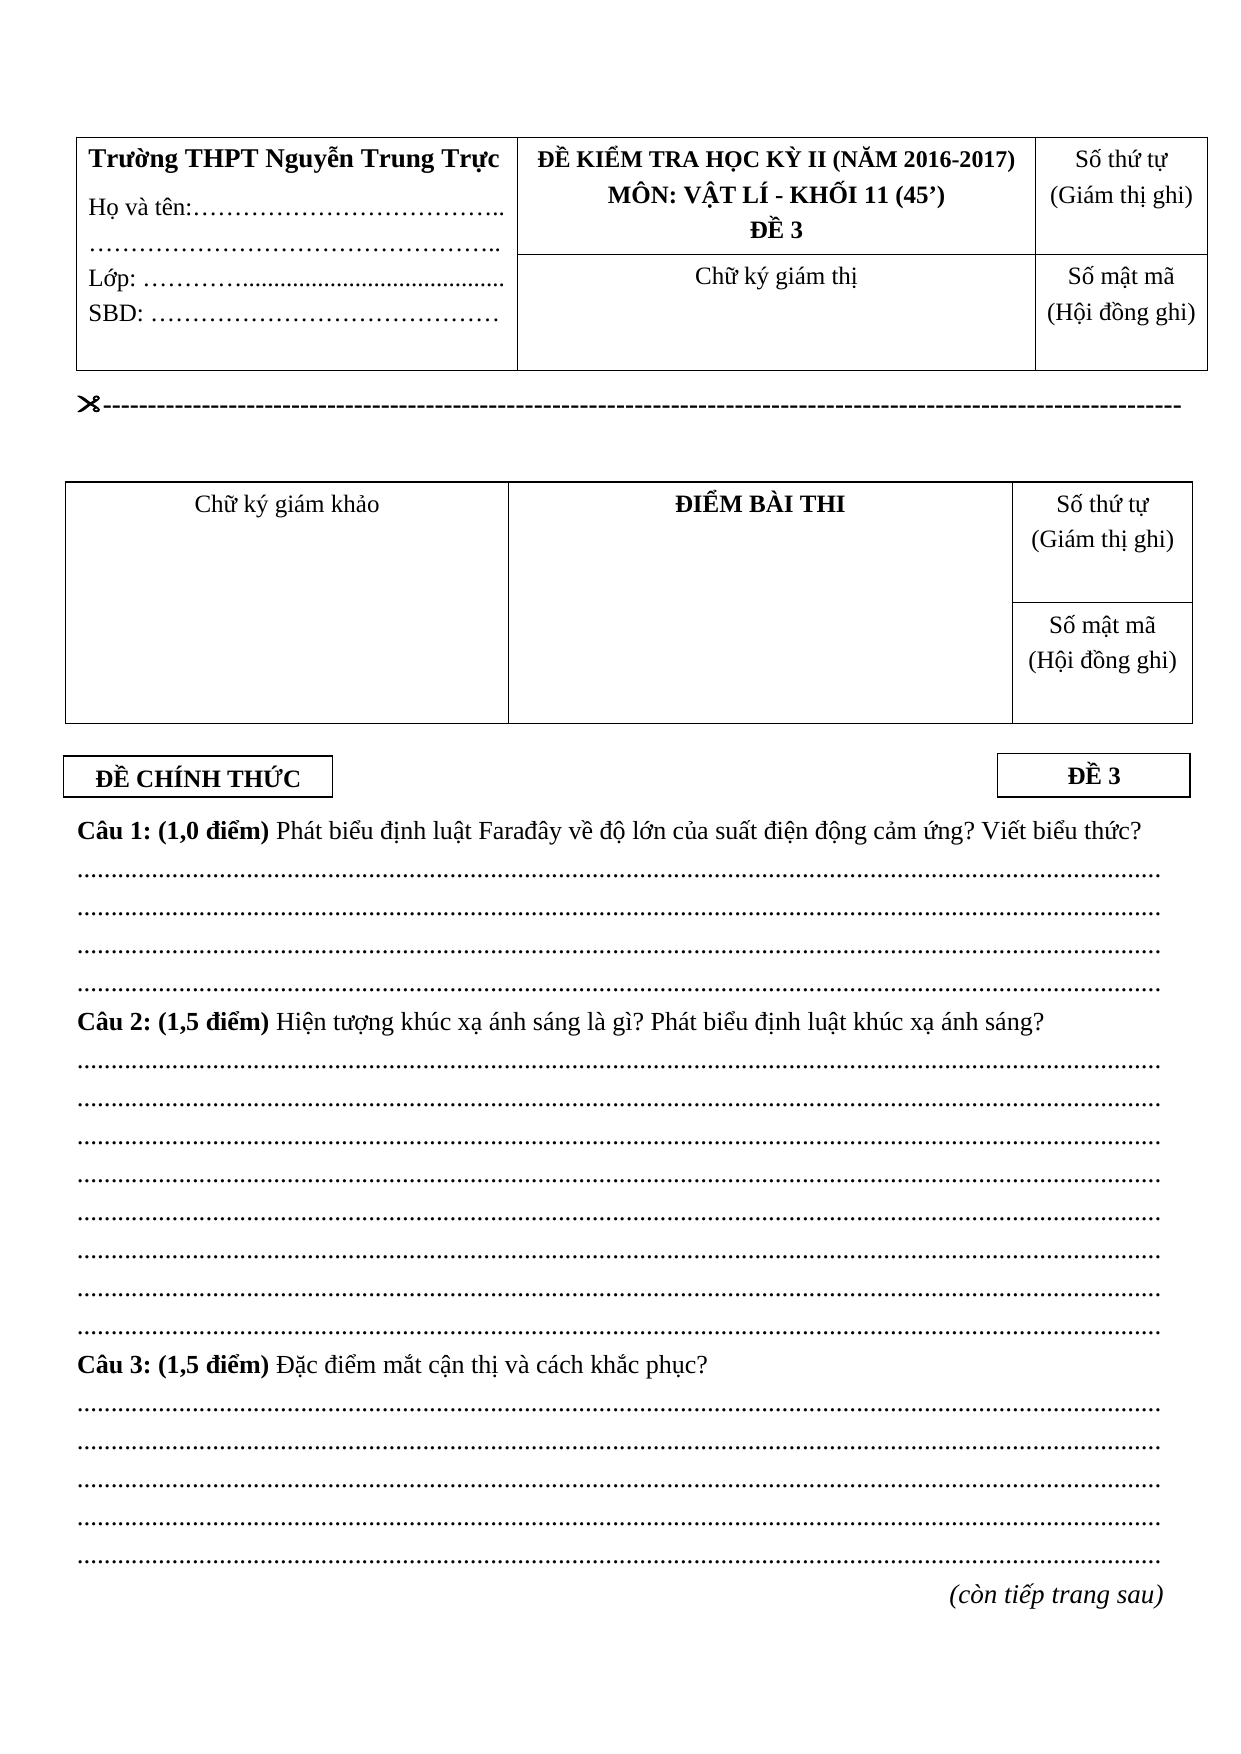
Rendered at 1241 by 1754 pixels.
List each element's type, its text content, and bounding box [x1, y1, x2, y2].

table_header Số thứ tự (Giám thị ghi) [1013, 483, 1192, 602]
table_header ĐỀ KIỂM TRA HỌC KỲ II (NĂM 2016-2017) MÔN: VẬT LÍ - KHỐI 11 (45’) ĐỀ 3 [518, 138, 1035, 253]
table_header Trường THPT Nguyễn Trung Trực Họ và tên:……………………………….. ………………………………………….. Lớp: ………….......................................... SBD: …………………………………… [77, 138, 517, 370]
table_cell Số mật mã (Hội đồng ghi) [1036, 255, 1207, 370]
table_header ĐIỂM BÀI THI [509, 483, 1012, 723]
table_cell Số mật mã (Hội đồng ghi) [1013, 603, 1192, 723]
table_cell Chữ ký giám thị [518, 255, 1035, 370]
table_header Chữ ký giám khảo [66, 483, 508, 723]
text Câu 2: (1,5 điểm) Hiện tượng khúc xạ ánh sáng là gì? Phát biểu định luật khúc xạ ánh sáng? [77, 1006, 1163, 1036]
table_header Số thứ tự (Giám thị ghi) [1036, 138, 1207, 253]
text (còn tiếp trang sau) [77, 1578, 1163, 1609]
text Câu 3: (1,5 điểm) Đặc điểm mắt cận thị và cách khắc phục? [77, 1349, 1163, 1379]
text Câu 1: (1,0 điểm) Phát biểu định luật Farađây về độ lớn của suất điện động cảm ứng? Viết biểu thức? [77, 815, 1163, 845]
